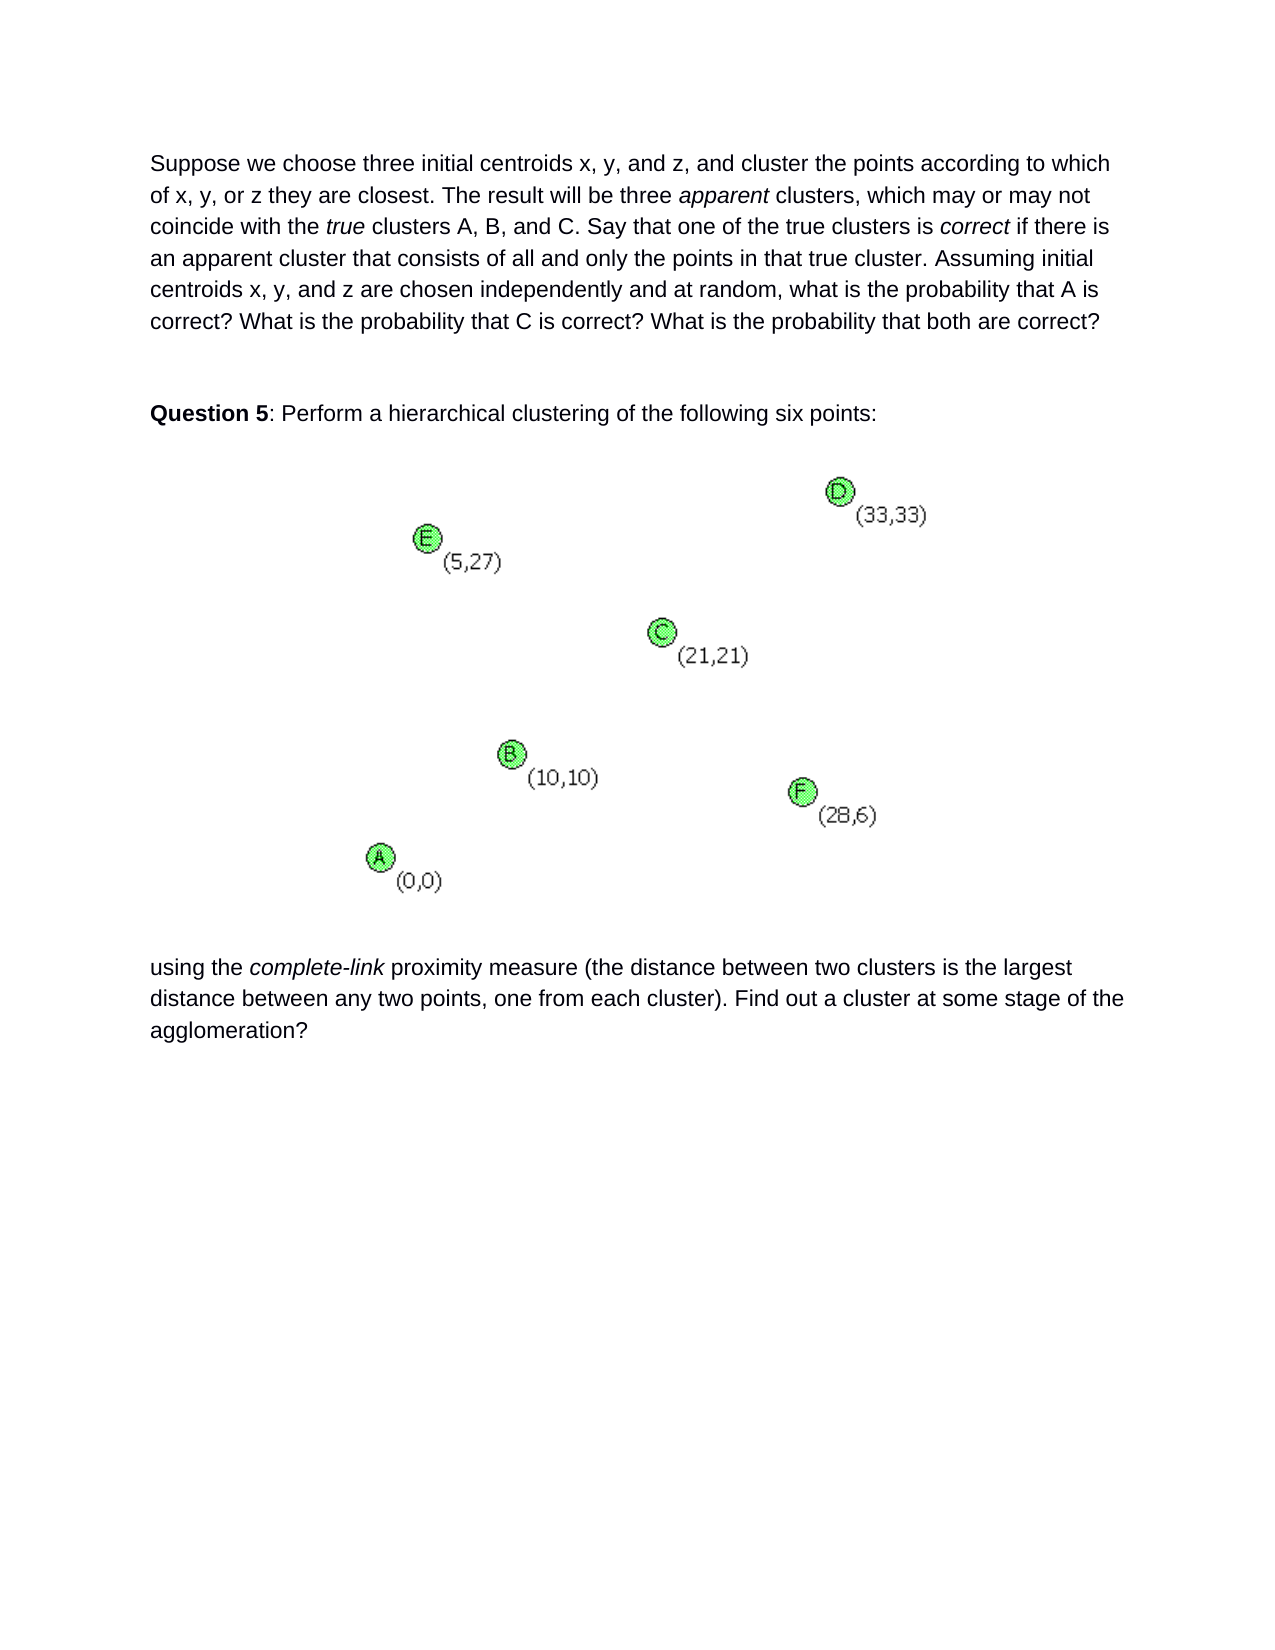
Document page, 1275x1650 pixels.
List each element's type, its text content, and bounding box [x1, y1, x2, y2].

text using the complete-link proximity measure (the distance between two clusters is the largest distance between any two points, one from each cluster). Find out a cluster at some stage of the agglomeration? [150, 954, 1125, 1043]
picture [335, 446, 940, 923]
text Suppose we choose three initial centroids x, y, and z, and cluster the points according to which of x, y, or z they are closest. The result will be three apparent clusters, which may or may not coincide with the true clusters A, B, and C. Say that one of the true clusters is correct if there is an apparent cluster that consists of all and only the points in that true cluster. Assuming initial centroids x, y, and z are chosen independently and at random, what is the probability that A is correct? What is the probability that C is correct? What is the probability that both are correct? [150, 150, 1125, 334]
text Question 5: Perform a hierarchical clustering of the following six points: [150, 400, 1125, 426]
